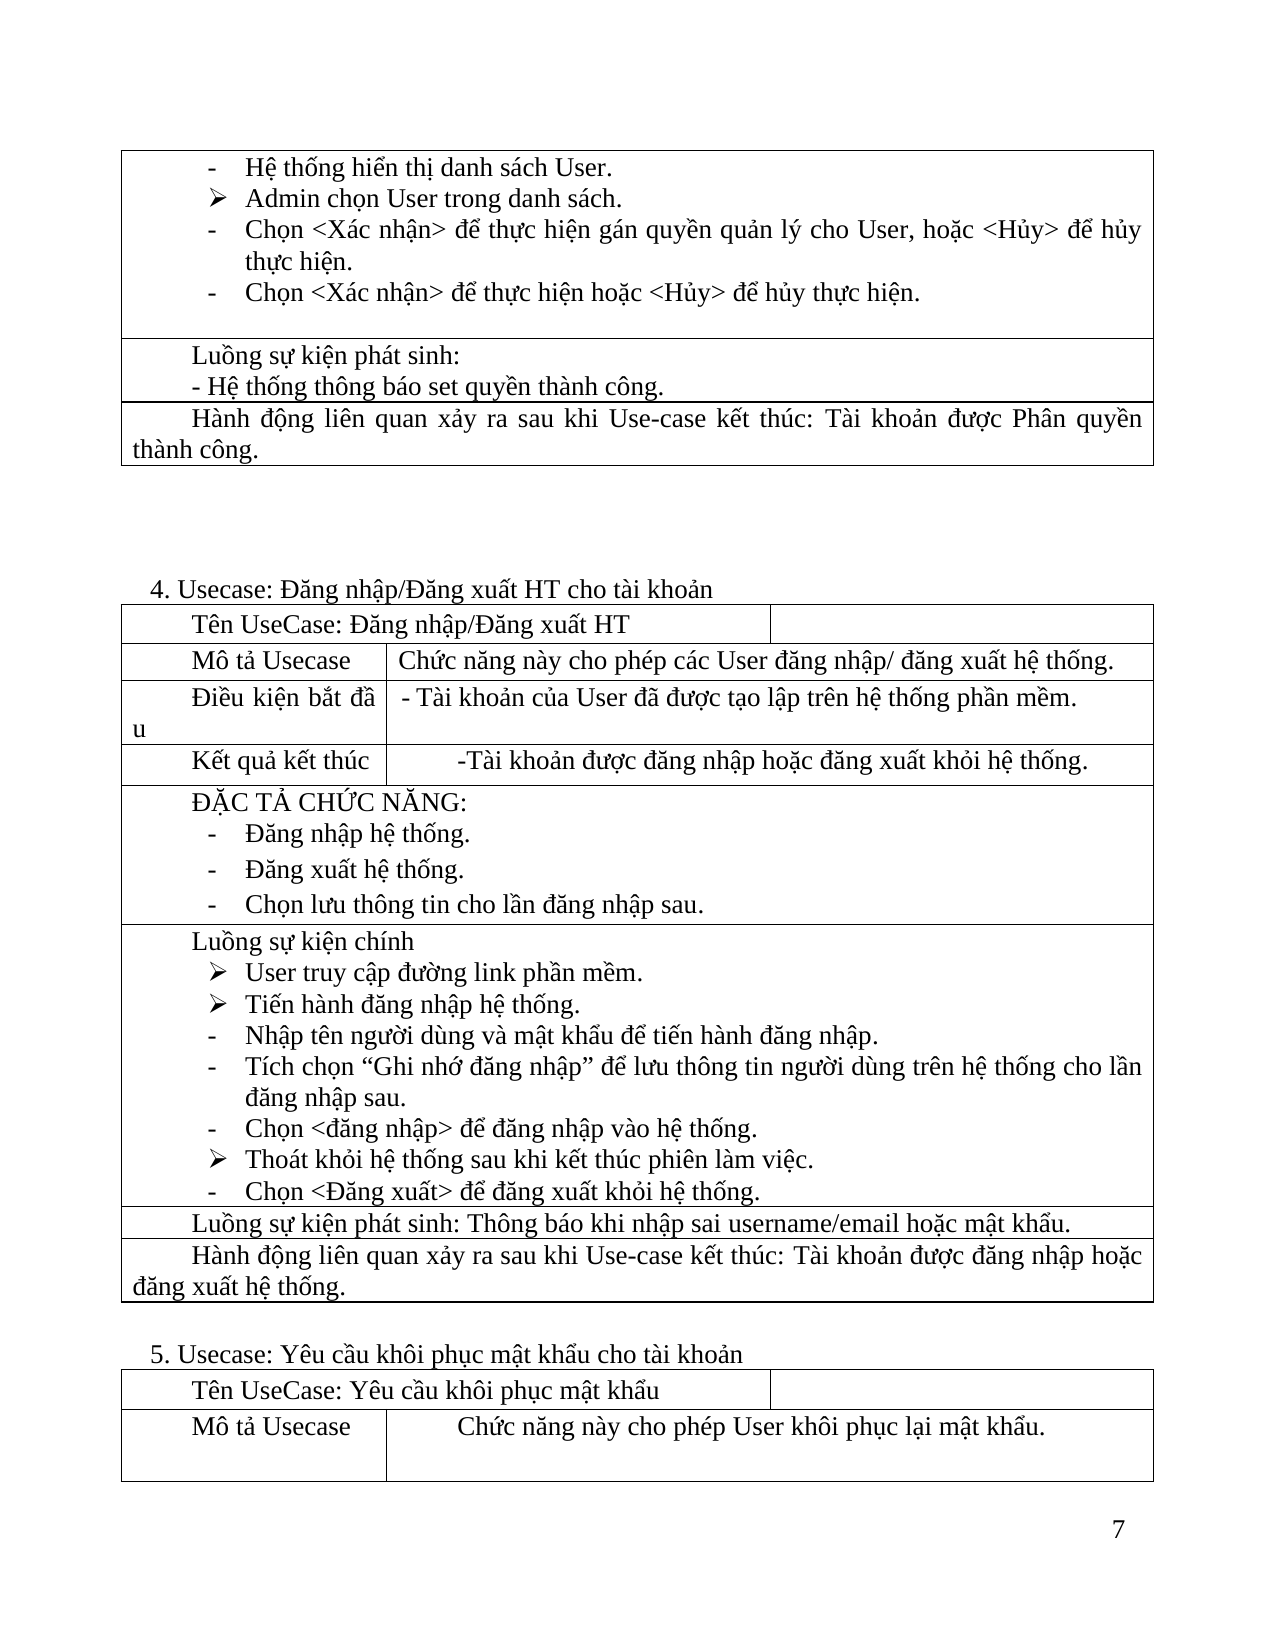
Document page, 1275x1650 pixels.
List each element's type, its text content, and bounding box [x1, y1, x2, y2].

table_cell Luồng sự kiện chính User truy cập đường link phần mềm. Tiến hành đăng nhập hệ thống. Nhập tên người dùng và mật khẩu để tiến hành đăng nhập. Tích chọn “Ghi nhớ đăng nhập” để lưu thông tin người dùng trên hệ thống cho lần đăng nhập sau. Chọn <đăng nhập> để đăng nhập vào hệ thống. Thoát khỏi hệ thống sau khi kết thúc phiên làm việc. Chọn <Đăng xuất> để đăng xuất khỏi hệ thống. [122, 925, 1153, 1206]
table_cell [122, 151, 1153, 338]
table_cell Hành động liên quan xảy ra sau khi Use-case kết thúc: Tài khoản được Phân quyền thành công. [122, 403, 1153, 465]
table_cell Mô tả Usecase [122, 1410, 386, 1481]
table_header Tên UseCase: Đăng nhập/Đăng xuất HT [122, 605, 770, 643]
table_cell Tài khoản của User đã được tạo lập trên hệ thống phần mềm. [387, 681, 1153, 743]
table_cell -Tài khoản được đăng nhập hoặc đăng xuất khỏi hệ thống. [387, 745, 1153, 785]
table_cell Điều kiện bắt đầu [122, 681, 386, 743]
table_cell Luồng sự kiện phát sinh: - Hệ thống thông báo set quyền thành công. [122, 339, 1153, 401]
table_cell Luồng sự kiện phát sinh: Thông báo khi nhập sai username/email hoặc mật khẩu. [122, 1207, 1153, 1238]
table_cell Chức năng này cho phép các User đăng nhập/ đăng xuất hệ thống. [387, 644, 1153, 680]
table_cell Chức năng này cho phép User khôi phục lại mật khẩu. [387, 1410, 1153, 1481]
table_cell Kết quả kết thúc [122, 745, 386, 785]
table_header [771, 1370, 1153, 1409]
table_header [771, 605, 1153, 643]
table_cell Mô tả Usecase [122, 644, 386, 680]
list 4. Usecase: Đăng nhập/Đăng xuất HT cho tài khoản [150, 573, 1125, 604]
table_cell Hành động liên quan xảy ra sau khi Use-case kết thúc: Tài khoản được đăng nhập hoặc đăng xuất hệ thống. [122, 1239, 1153, 1301]
list 5. Usecase: Yêu cầu khôi phục mật khẩu cho tài khoản [150, 1338, 1125, 1369]
table_header Tên UseCase: Yêu cầu khôi phục mật khẩu [122, 1370, 770, 1409]
table_cell ĐẶC TẢ CHỨC NĂNG: Đăng nhập hệ thống. Đăng xuất hệ thống. Chọn lưu thông tin cho lần đăng nhập sau. [122, 786, 1153, 924]
